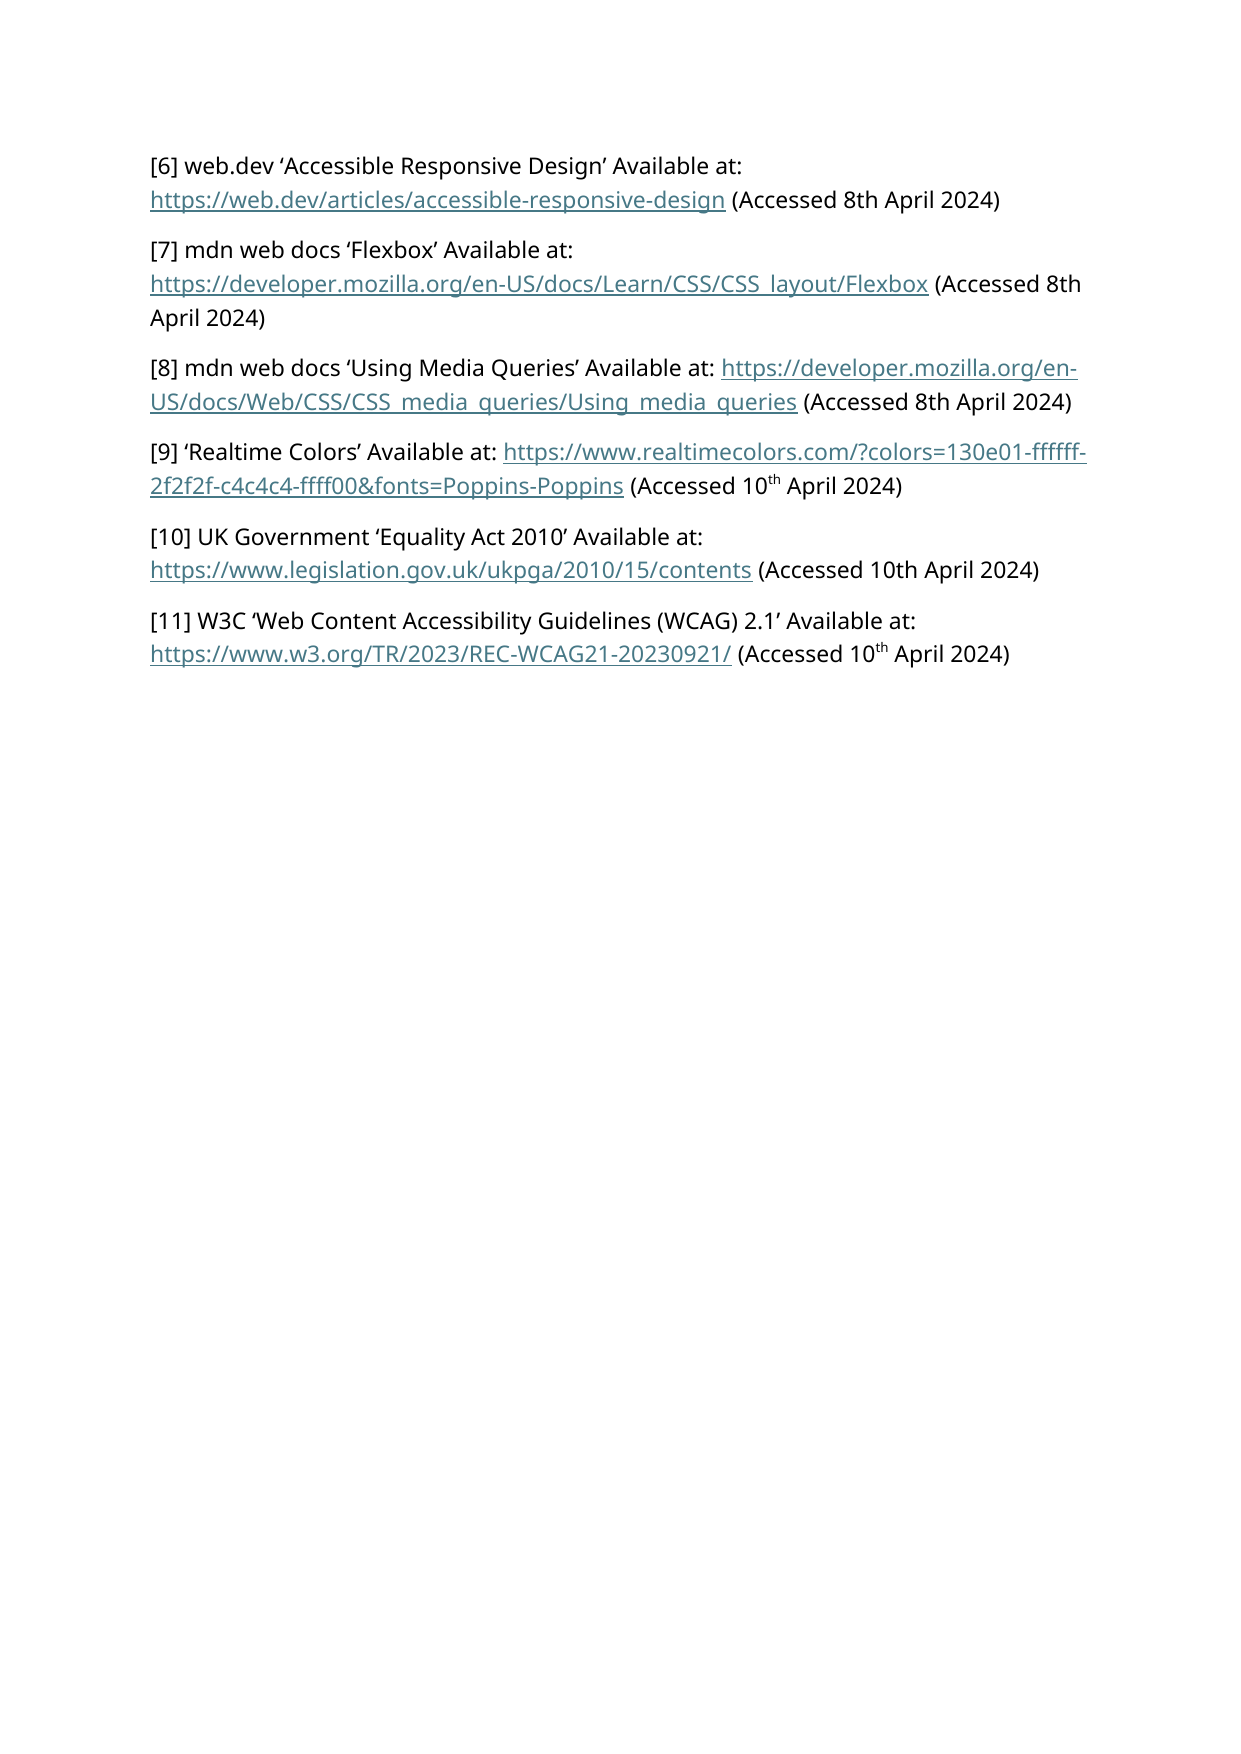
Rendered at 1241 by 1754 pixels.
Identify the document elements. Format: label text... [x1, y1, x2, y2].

text [9] ‘Realtime Colors’ Available at: https://www.realtimecolors.com/?colors=130e01-ffffff-2f2f2f-c4c4c4-ffff00&fonts=Poppins-Poppins (Accessed 10th April 2024) [150, 436, 1090, 501]
text [11] W3C ‘Web Content Accessibility Guidelines (WCAG) 2.1’ Available at: https://www.w3.org/TR/2023/REC-WCAG21-20230921/ (Accessed 10th April 2024) [150, 604, 1090, 669]
text [8] mdn web docs ‘Using Media Queries’ Available at: https://developer.mozilla.org/en-US/docs/Web/CSS/CSS_media_queries/Using_media_queries (Accessed 8th April 2024) [150, 352, 1090, 417]
text [10] UK Government ‘Equality Act 2010’ Available at: https://www.legislation.gov.uk/ukpga/2010/15/contents (Accessed 10th April 2024) [150, 520, 1090, 585]
text [6] web.dev ‘Accessible Responsive Design’ Available at: https://web.dev/articles/accessible-responsive-design (Accessed 8th April 2024) [150, 150, 1090, 215]
text [7] mdn web docs ‘Flexbox’ Available at: https://developer.mozilla.org/en-US/docs/Learn/CSS/CSS_layout/Flexbox (Accessed 8th April 2024) [150, 234, 1090, 333]
